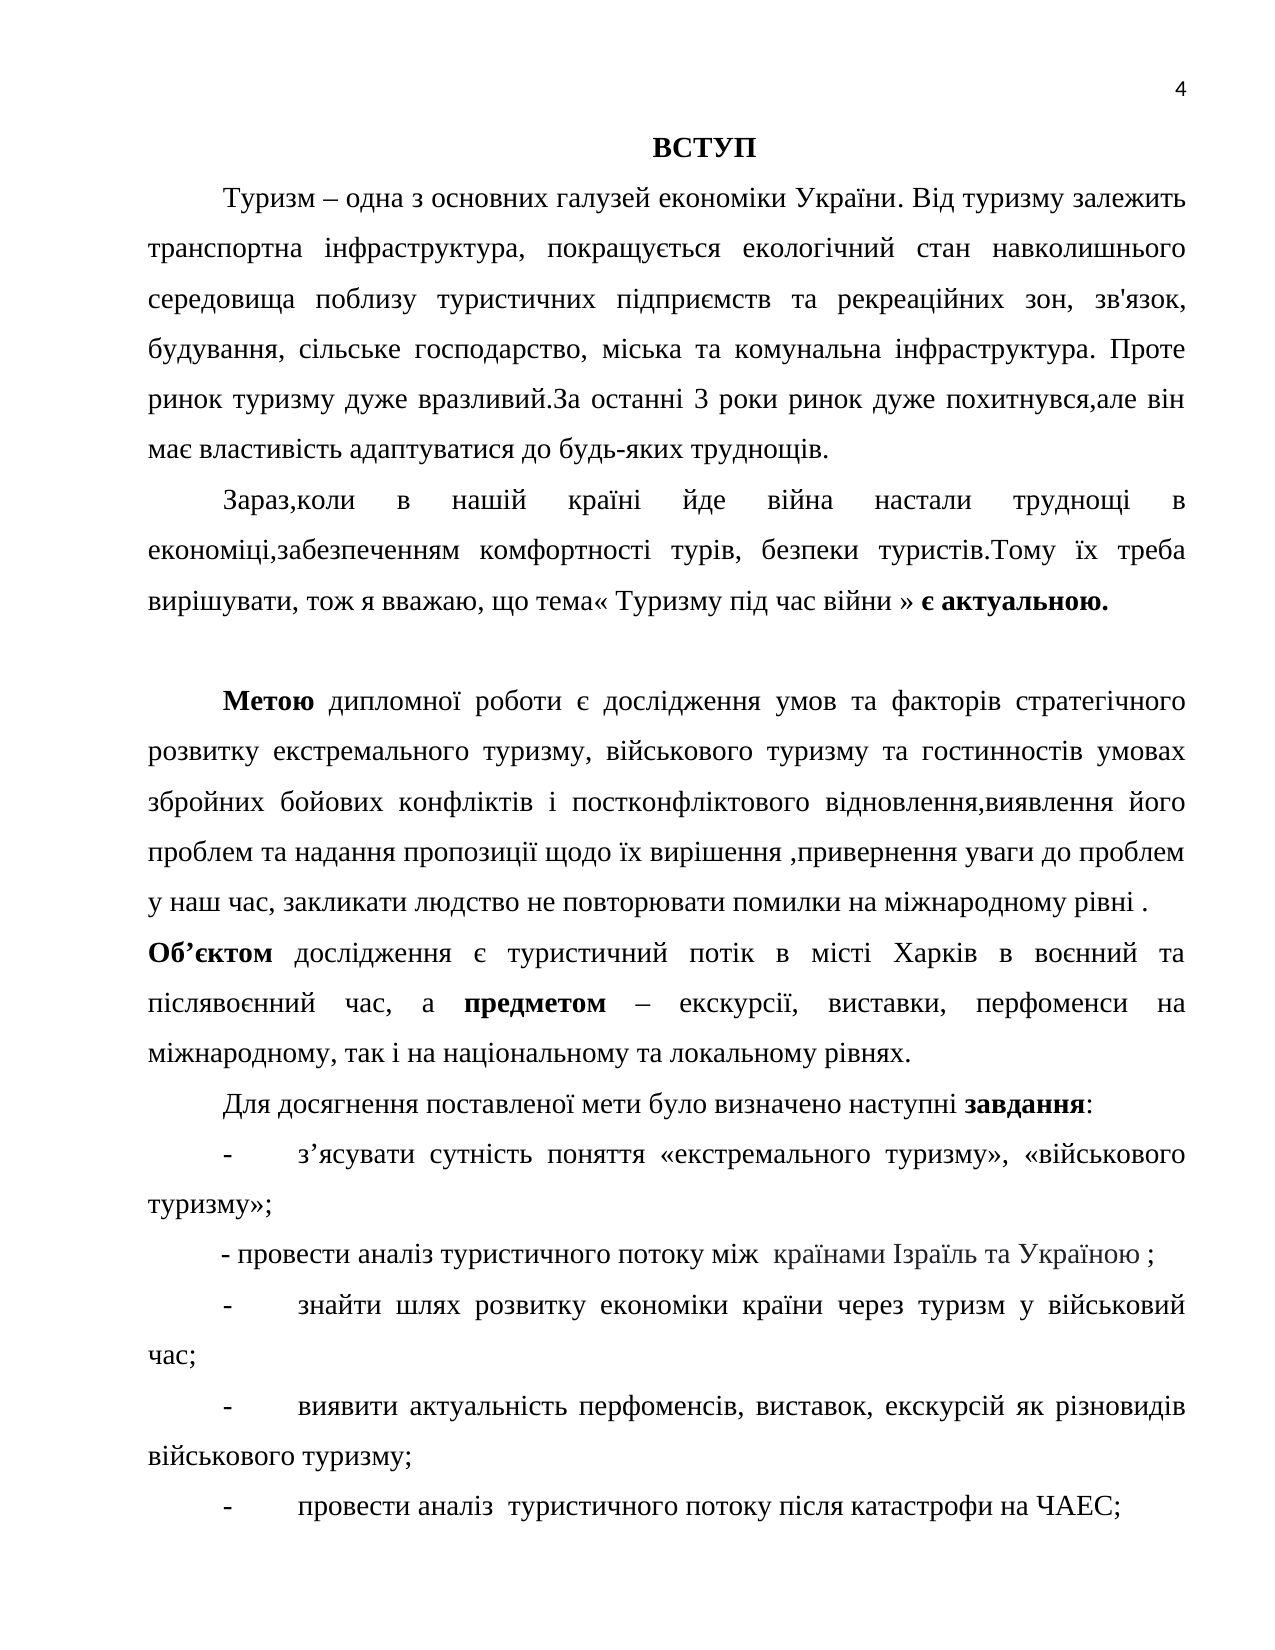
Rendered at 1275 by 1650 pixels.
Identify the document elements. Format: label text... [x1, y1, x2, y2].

text Метою дипломної роботи є дослідження умов та факторів стратегічного розвитку екстремального туризму, військового туризму та гостинностів умовах збройних бойових конфліктів і постконфліктового відновлення,виявлення його проблем та надання пропозиції щодо їх вирішення ,привернення уваги до проблем у наш час, закликати людство не повторювати помилки на міжнародному рівні . [148, 683, 1186, 918]
text Зараз,коли в нашій країні йде війна настали труднощі в економіці,забезпеченням комфортності турів, безпеки туристів.Тому їх треба вирішувати, тож я вважаю, що тема« Туризму під час війни » є актуальною. [148, 482, 1186, 616]
text Для досягнення поставленої мети було визначено наступні завдання: [148, 1086, 1186, 1119]
text ВСТУП [148, 130, 1186, 163]
list провести аналіз туристичного потоку після катастрофи на ЧАЕС; [148, 1488, 1186, 1522]
text - провести аналіз туристичного потоку між країнами Ізраїль та Україною ; [148, 1237, 766, 1270]
text Туризм – одна з основних галузей економіки України. Від туризму залежить транспортна інфраструктура, покращується екологічний стан навколишнього середовища поблизу туристичних підприємств та рекреаційних зон, зв'язок, будування, сільське господарство, міська та комунальна інфраструктура. Проте ринок туризму дуже вразливий.За останні 3 роки ринок дуже похитнувся,але він має властивість адаптуватися до будь-яких труднощів. [148, 180, 1186, 465]
list знайти шлях розвитку економіки країни через туризм у військовий час; [148, 1287, 1186, 1371]
list з’ясувати сутність поняття «екстремального туризму», «військового туризму»; [148, 1136, 1186, 1220]
text Об’єктом дослідження є туристичний потік в місті Харків в воєнний та післявоєнний час, а предметом – екскурсії, виставки, перфоменси на міжнародному, так і на національному та локальному рівнях. [148, 935, 1186, 1069]
list виявити актуальність перфоменсів, виставок, екскурсій як різновидів військового туризму; [148, 1388, 1186, 1471]
